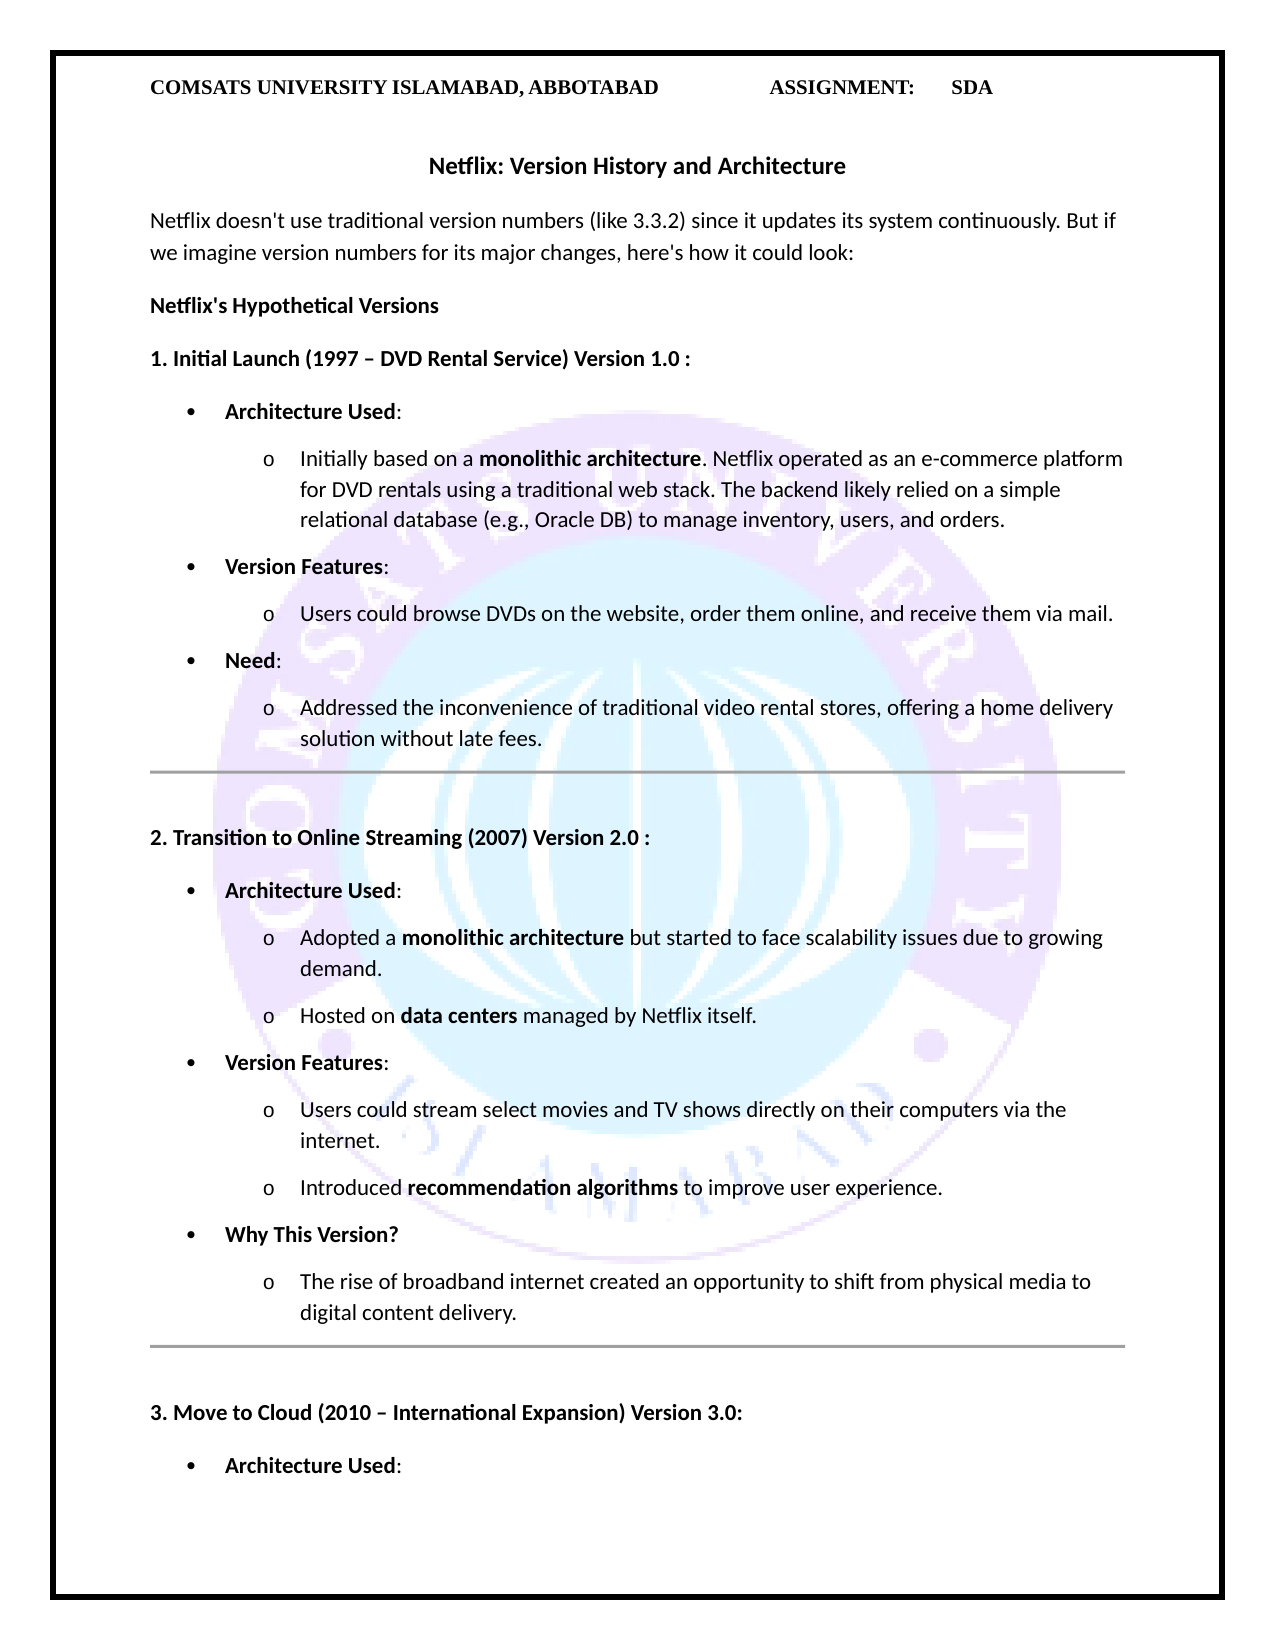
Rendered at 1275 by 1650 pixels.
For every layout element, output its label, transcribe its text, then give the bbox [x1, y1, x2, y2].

text Netflix doesn't use traditional version numbers (like 3.3.2) since it updates its system continuously. But if we imagine version numbers for its major changes, here's how it could look: [150, 206, 1125, 266]
list Version Features: [187, 552, 1125, 580]
list Users could browse DVDs on the website, order them online, and receive them via mail. [262, 599, 1125, 627]
list Initially based on a monolithic architecture. Netflix operated as an e-commerce platform for DVD rentals using a traditional web stack. The backend likely relied on a simple relational database (e.g., Oracle DB) to manage inventory, users, and orders. [262, 444, 1125, 533]
list Adopted a monolithic architecture but started to face scalability issues due to growing demand. [262, 923, 1125, 982]
list Hosted on data centers managed by Netflix itself. [262, 1001, 1125, 1029]
list Need: [187, 646, 1125, 674]
list Version Features: [187, 1048, 1125, 1076]
list Why This Version? [187, 1220, 1125, 1248]
list Introduced recommendation algorithms to improve user experience. [262, 1173, 1125, 1201]
list Addressed the inconvenience of traditional video rental stores, offering a home delivery solution without late fees. [262, 693, 1125, 752]
list Architecture Used: [187, 397, 1125, 425]
text Netflix: Version History and Architecture [150, 150, 1125, 181]
list Users could stream select movies and TV shows directly on their computers via the internet. [262, 1095, 1125, 1154]
text 1. Initial Launch (1997 – DVD Rental Service) Version 1.0 : [150, 344, 1125, 372]
list Architecture Used: [187, 1451, 1125, 1479]
list The rise of broadband internet created an opportunity to shift from physical media to digital content delivery. [262, 1267, 1125, 1326]
text 3. Move to Cloud (2010 – International Expansion) Version 3.0: [150, 1398, 1125, 1426]
text Netflix's Hypothetical Versions [150, 291, 1125, 319]
text 2. Transition to Online Streaming (2007) Version 2.0 : [150, 823, 1125, 852]
list Architecture Used: [187, 877, 1125, 904]
